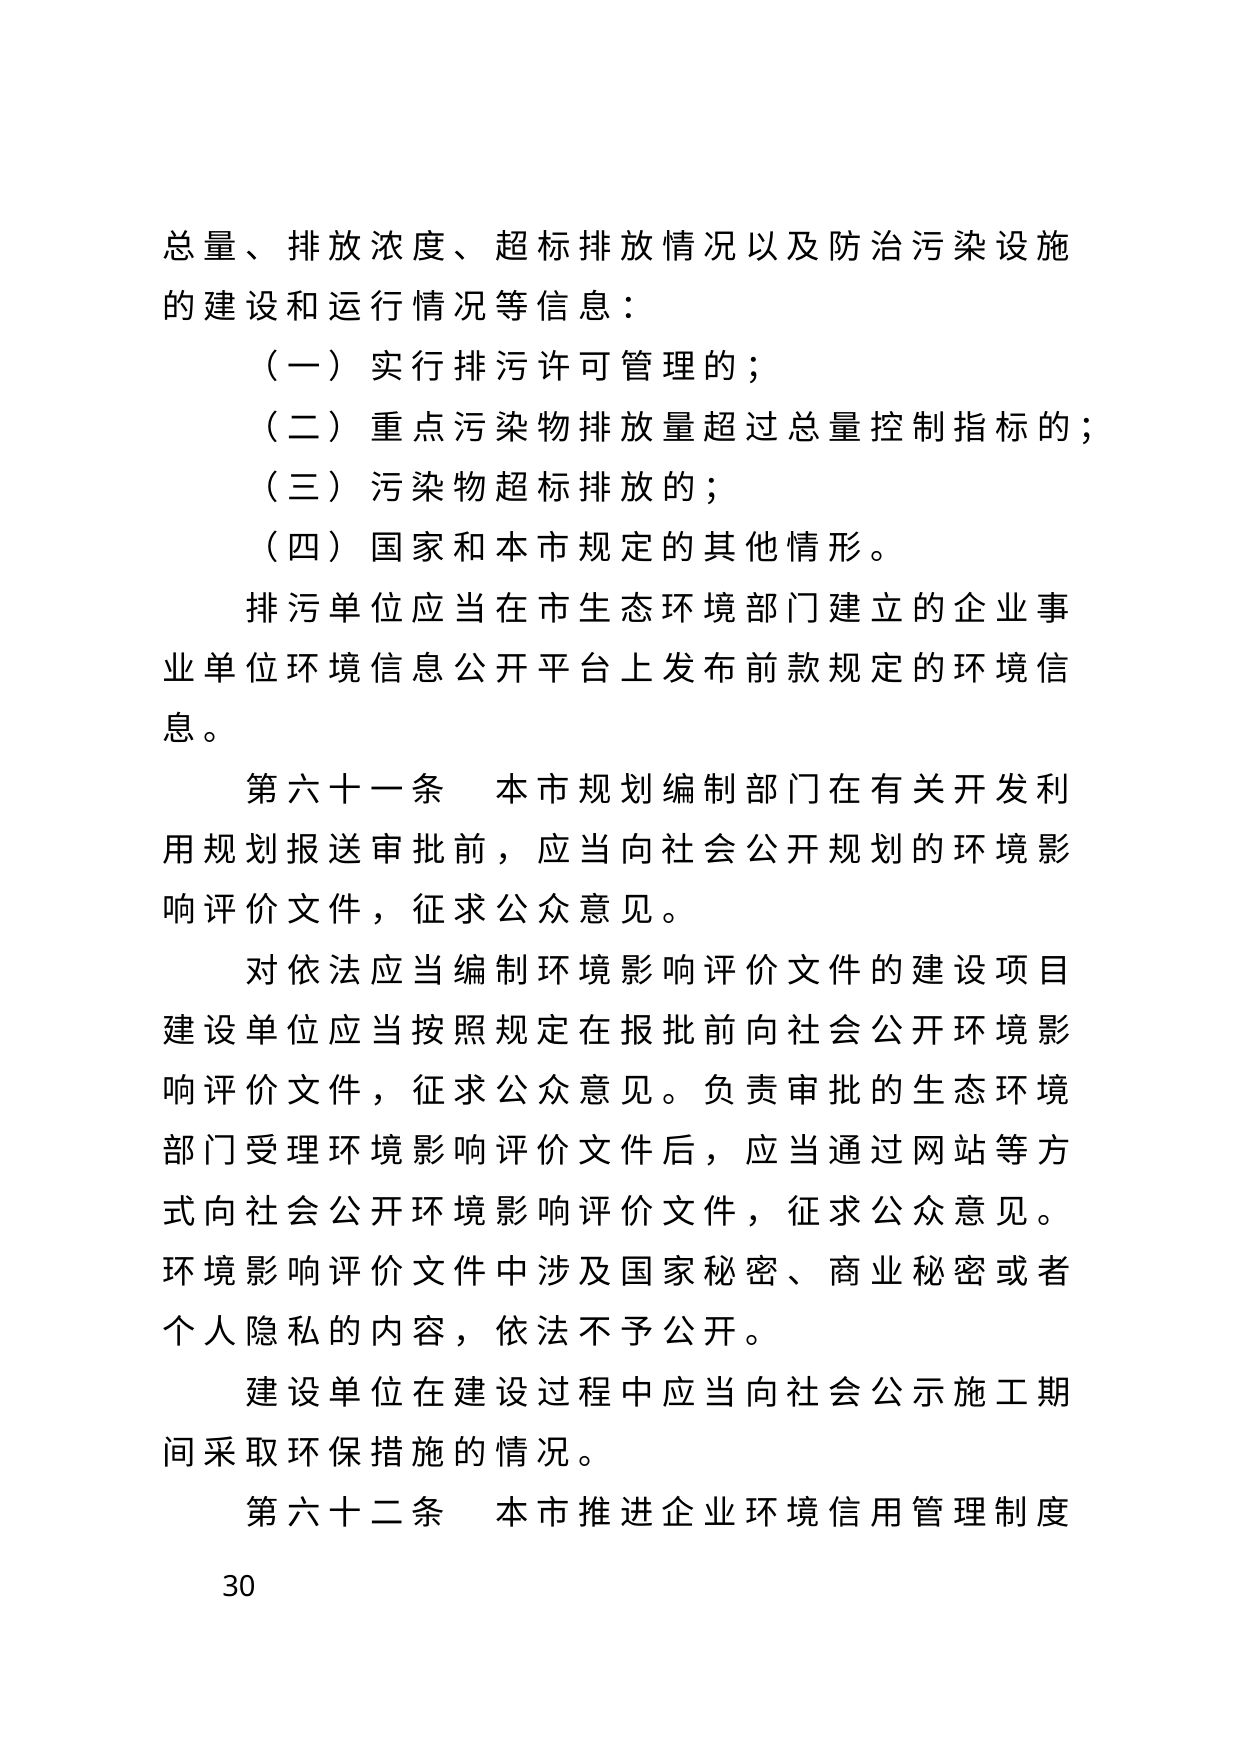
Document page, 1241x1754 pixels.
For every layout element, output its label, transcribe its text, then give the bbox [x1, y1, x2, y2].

text 对依法应当编制环境影响评价文件的建设项目，建设单位应当按照规定在报批前向社会公开环境影响评价文件，征求公众意见。负责审批的生态环境部门受理环境影响评价文件后，应当通过网站等方式向社会公开环境影响评价文件，征求公众意见。环境影响评价文件中涉及国家秘密、商业秘密或者个人隐私的内容，依法不予公开。 [162, 937, 1078, 1359]
text （一）实行排污许可管理的； [162, 334, 1078, 394]
text （二）重点污染物排放量超过总量控制指标的； [162, 394, 1078, 455]
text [162, 1480, 1078, 1540]
text 建设单位在建设过程中应当向社会公示施工期间采取环保措施的情况。 [162, 1359, 1078, 1480]
text （四）国家和本市规定的其他情形。 [162, 515, 1078, 575]
text （三）污染物超标排放的； [162, 455, 1078, 515]
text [162, 213, 1078, 334]
text 第六十一条 本市规划编制部门在有关开发利用规划报送审批前，应当向社会公开规划的环境影响评价文件，征求公众意见。 [162, 756, 1078, 937]
text 排污单位应当在市生态环境部门建立的企业事业单位环境信息公开平台上发布前款规定的环境信息。 [162, 575, 1078, 756]
